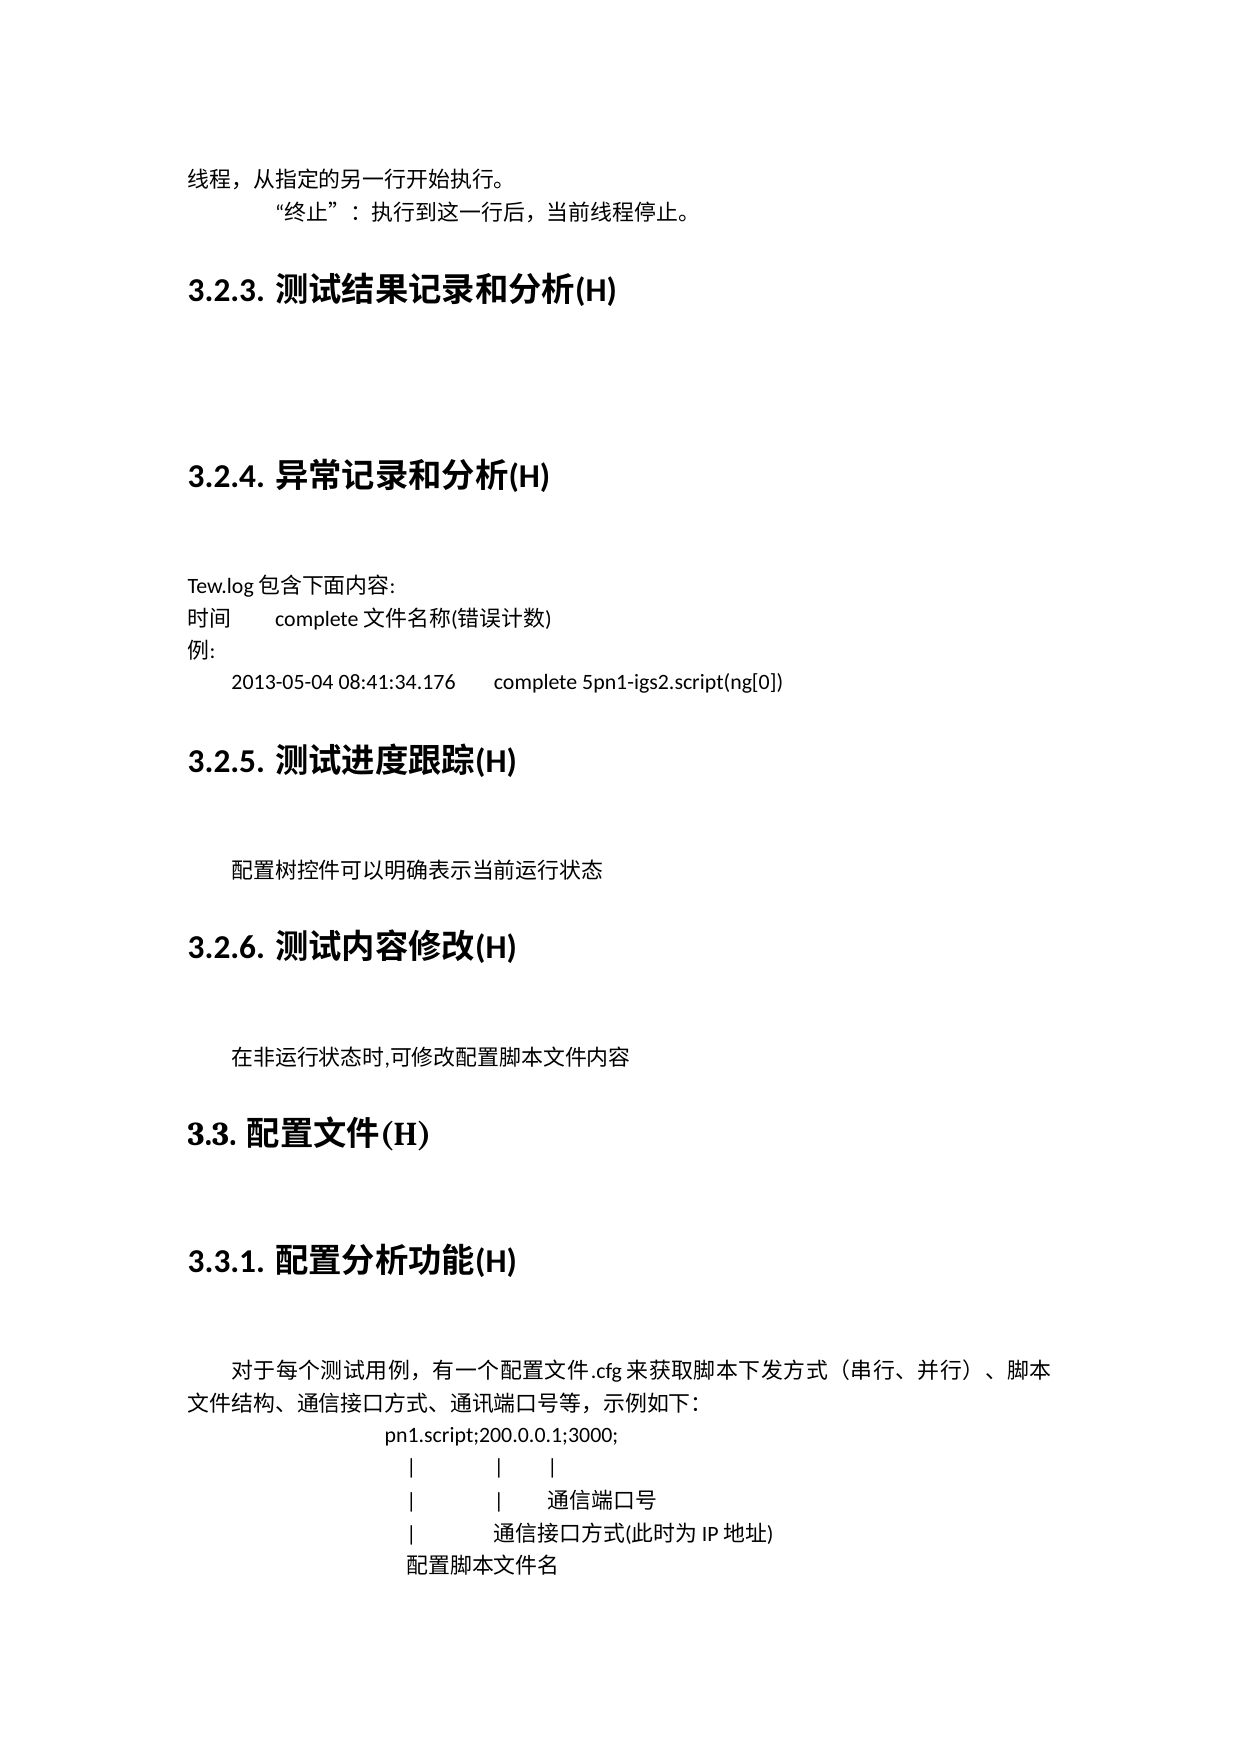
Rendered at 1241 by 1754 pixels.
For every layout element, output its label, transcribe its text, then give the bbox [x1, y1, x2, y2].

text 对于每个测试用例，有一个配置文件.cfg来获取脚本下发方式（串行、并行）、脚本文件结构、通信接口方式、通讯端口号等，示例如下： [187, 1353, 1053, 1418]
subtitle 异常记录和分析(H) [187, 441, 1053, 506]
text 在非运行状态时,可修改配置脚本文件内容 [187, 1039, 1053, 1072]
text | | 通信端口号 [384, 1483, 1053, 1516]
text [187, 162, 1053, 194]
subtitle 测试进度跟踪(H) [187, 725, 1053, 790]
text 时间 complete 文件名称(错误计数) [187, 601, 1053, 633]
text 配置树控件可以明确表示当前运行状态 [187, 852, 1053, 885]
text | 通信接口方式(此时为IP地址) [384, 1516, 1053, 1548]
text 例: [187, 633, 1053, 666]
subtitle 测试内容修改(H) [187, 912, 1053, 977]
text 2013-05-04 08:41:34.176 complete 5pn1-igs2.script(ng[0]) [187, 666, 1053, 698]
text 配置脚本文件名 [384, 1548, 1053, 1581]
subtitle 配置文件(H) [187, 1099, 1053, 1164]
subtitle 测试结果记录和分析(H) [187, 254, 1053, 319]
text pn1.script;200.0.0.1;3000; [384, 1418, 1053, 1451]
text | | | [384, 1451, 1053, 1483]
subtitle 配置分析功能(H) [187, 1226, 1053, 1291]
text “终止”：执行到这一行后，当前线程停止。 [187, 194, 1053, 227]
text Tew.log包含下面内容: [187, 568, 1053, 601]
